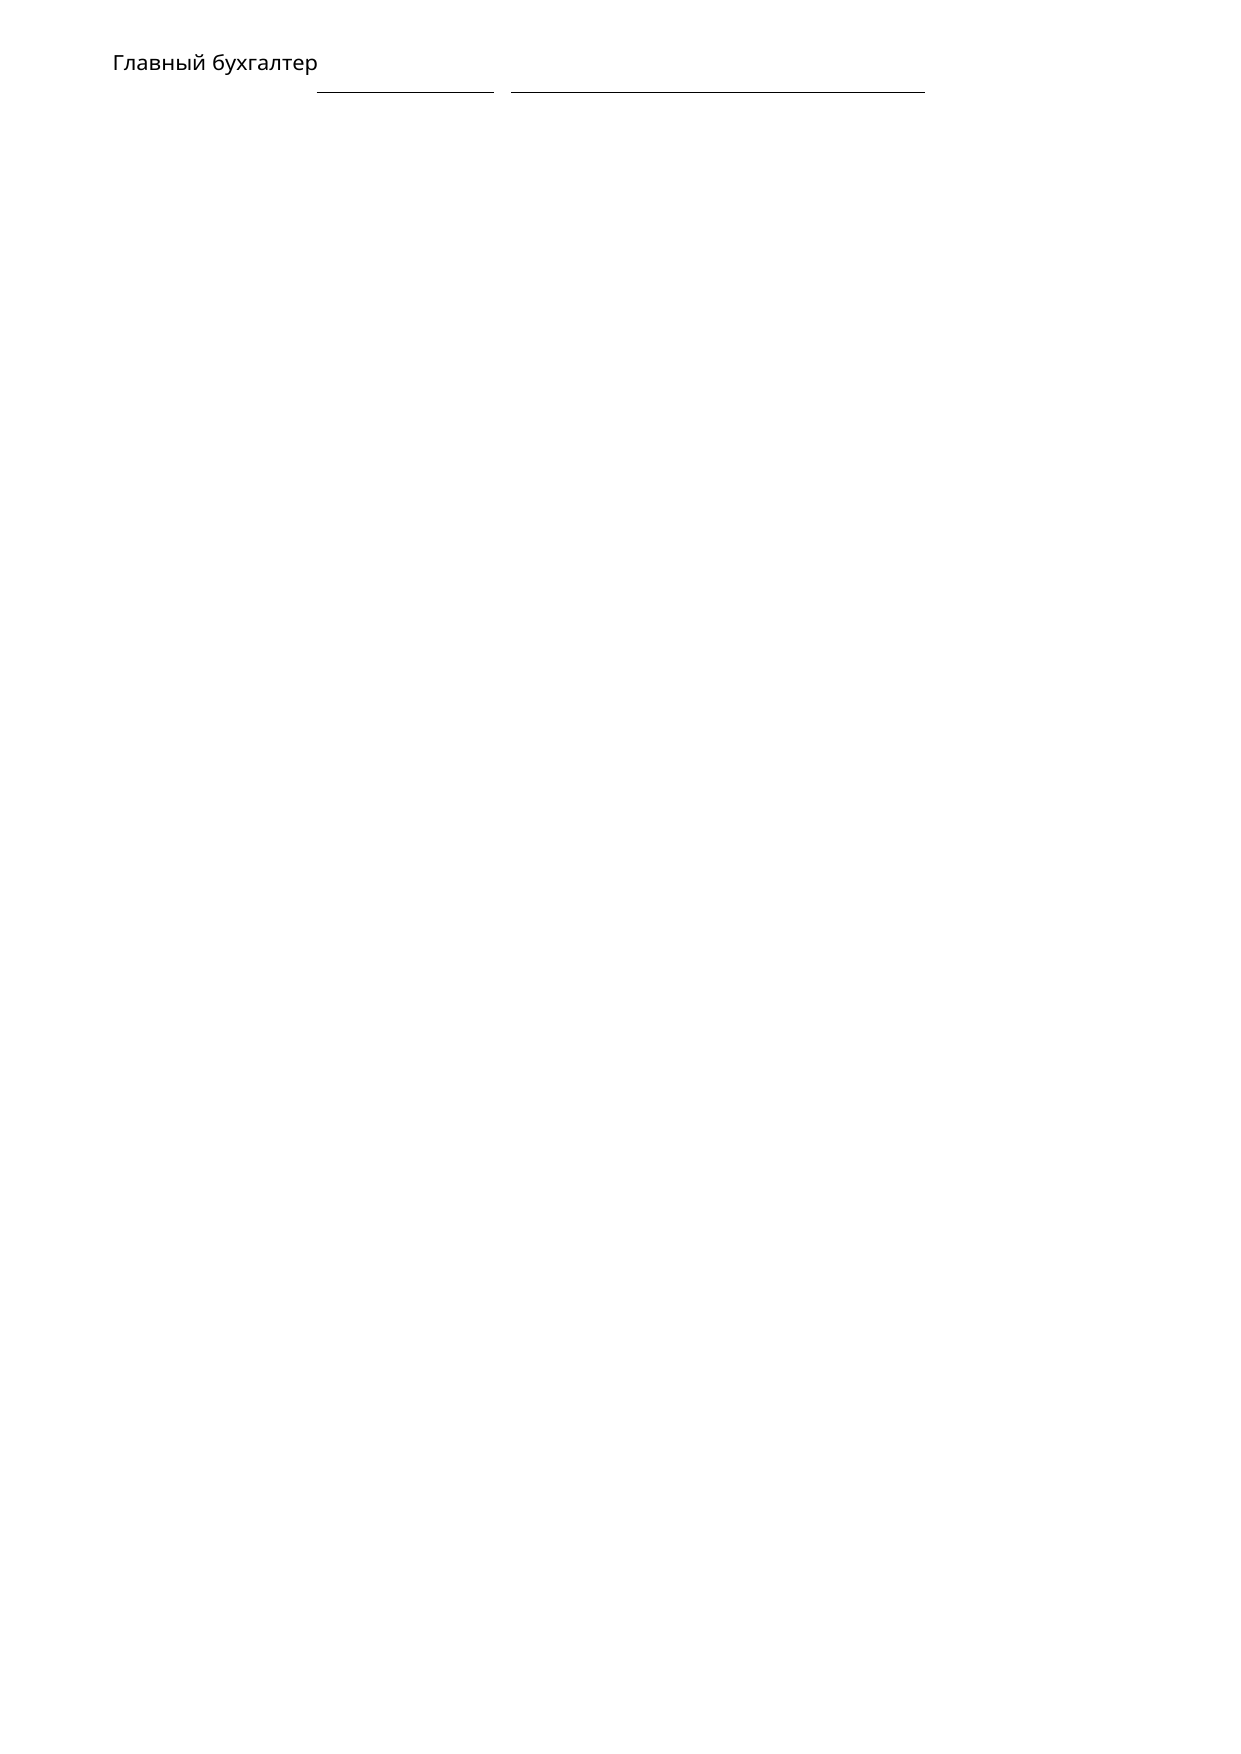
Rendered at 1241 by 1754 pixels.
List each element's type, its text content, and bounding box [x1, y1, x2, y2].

text Главный бухгалтер [112, 48, 1192, 76]
